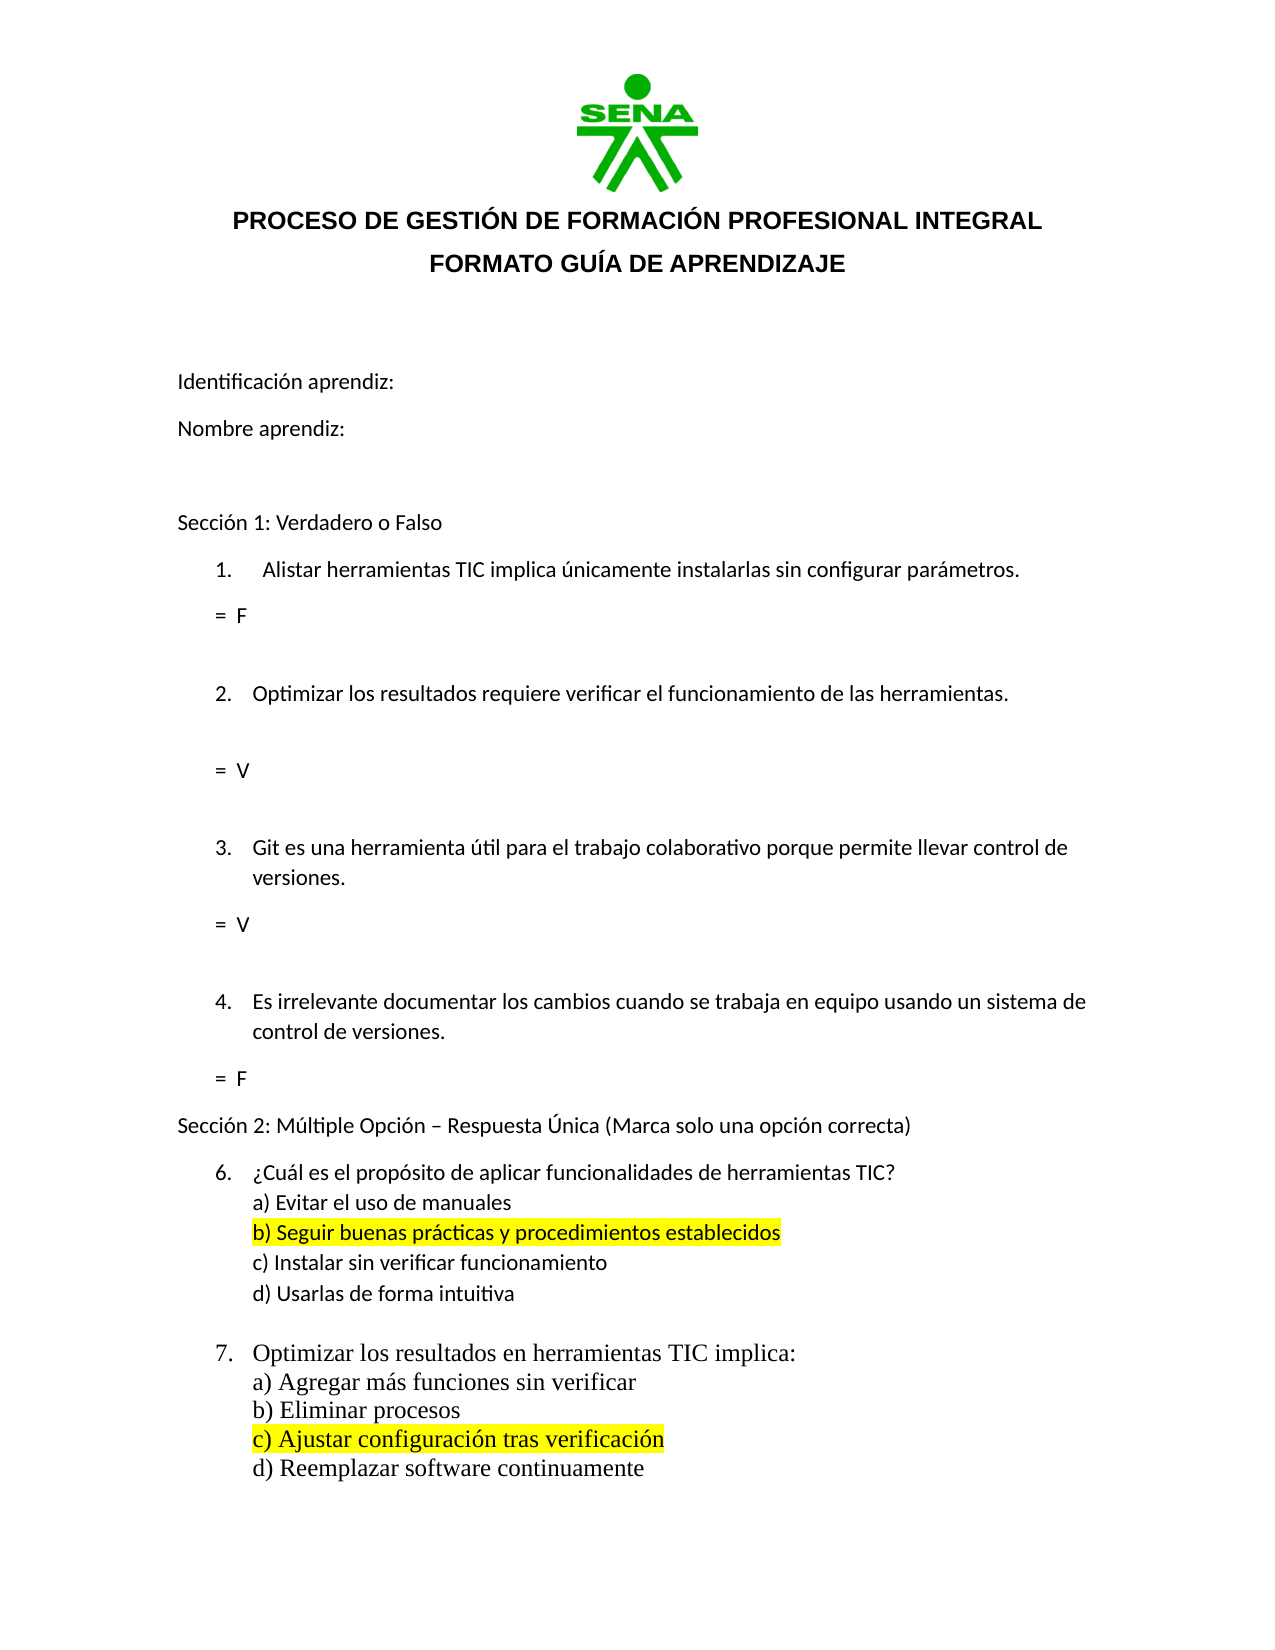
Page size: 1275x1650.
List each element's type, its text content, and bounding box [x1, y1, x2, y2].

text Sección 2: Múltiple Opción – Respuesta Única (Marca solo una opción correcta) [177, 1111, 1098, 1139]
list Git es una herramienta útil para el trabajo colaborativo porque permite llevar control de versiones. [215, 833, 1098, 891]
text = V [215, 756, 1098, 814]
list Optimizar los resultados en herramientas TIC implica: a) Agregar más funciones sin verificar b) Eliminar procesos c) Ajustar configuración tras verificación d) Reemplazar software continuamente [215, 1338, 1098, 1482]
text = F [215, 1064, 1098, 1092]
text = V [215, 910, 1098, 968]
list Alistar herramientas TIC implica únicamente instalarlas sin configurar parámetros. [215, 555, 1098, 583]
picture [577, 73, 698, 193]
list Optimizar los resultados requiere verificar el funcionamiento de las herramientas. [215, 679, 1098, 737]
list ¿Cuál es el propósito de aplicar funcionalidades de herramientas TIC? a) Evitar el uso de manuales b) Seguir buenas prácticas y procedimientos establecidos c) Instalar sin verificar funcionamiento d) Usarlas de forma intuitiva [215, 1158, 1098, 1307]
text Sección 1: Verdadero o Falso [177, 508, 1098, 536]
list Es irrelevante documentar los cambios cuando se trabaja en equipo usando un sistema de control de versiones. [215, 987, 1098, 1045]
text Identificación aprendiz: [177, 367, 1098, 395]
text Nombre aprendiz: [177, 414, 1098, 442]
text = F [215, 602, 1098, 660]
